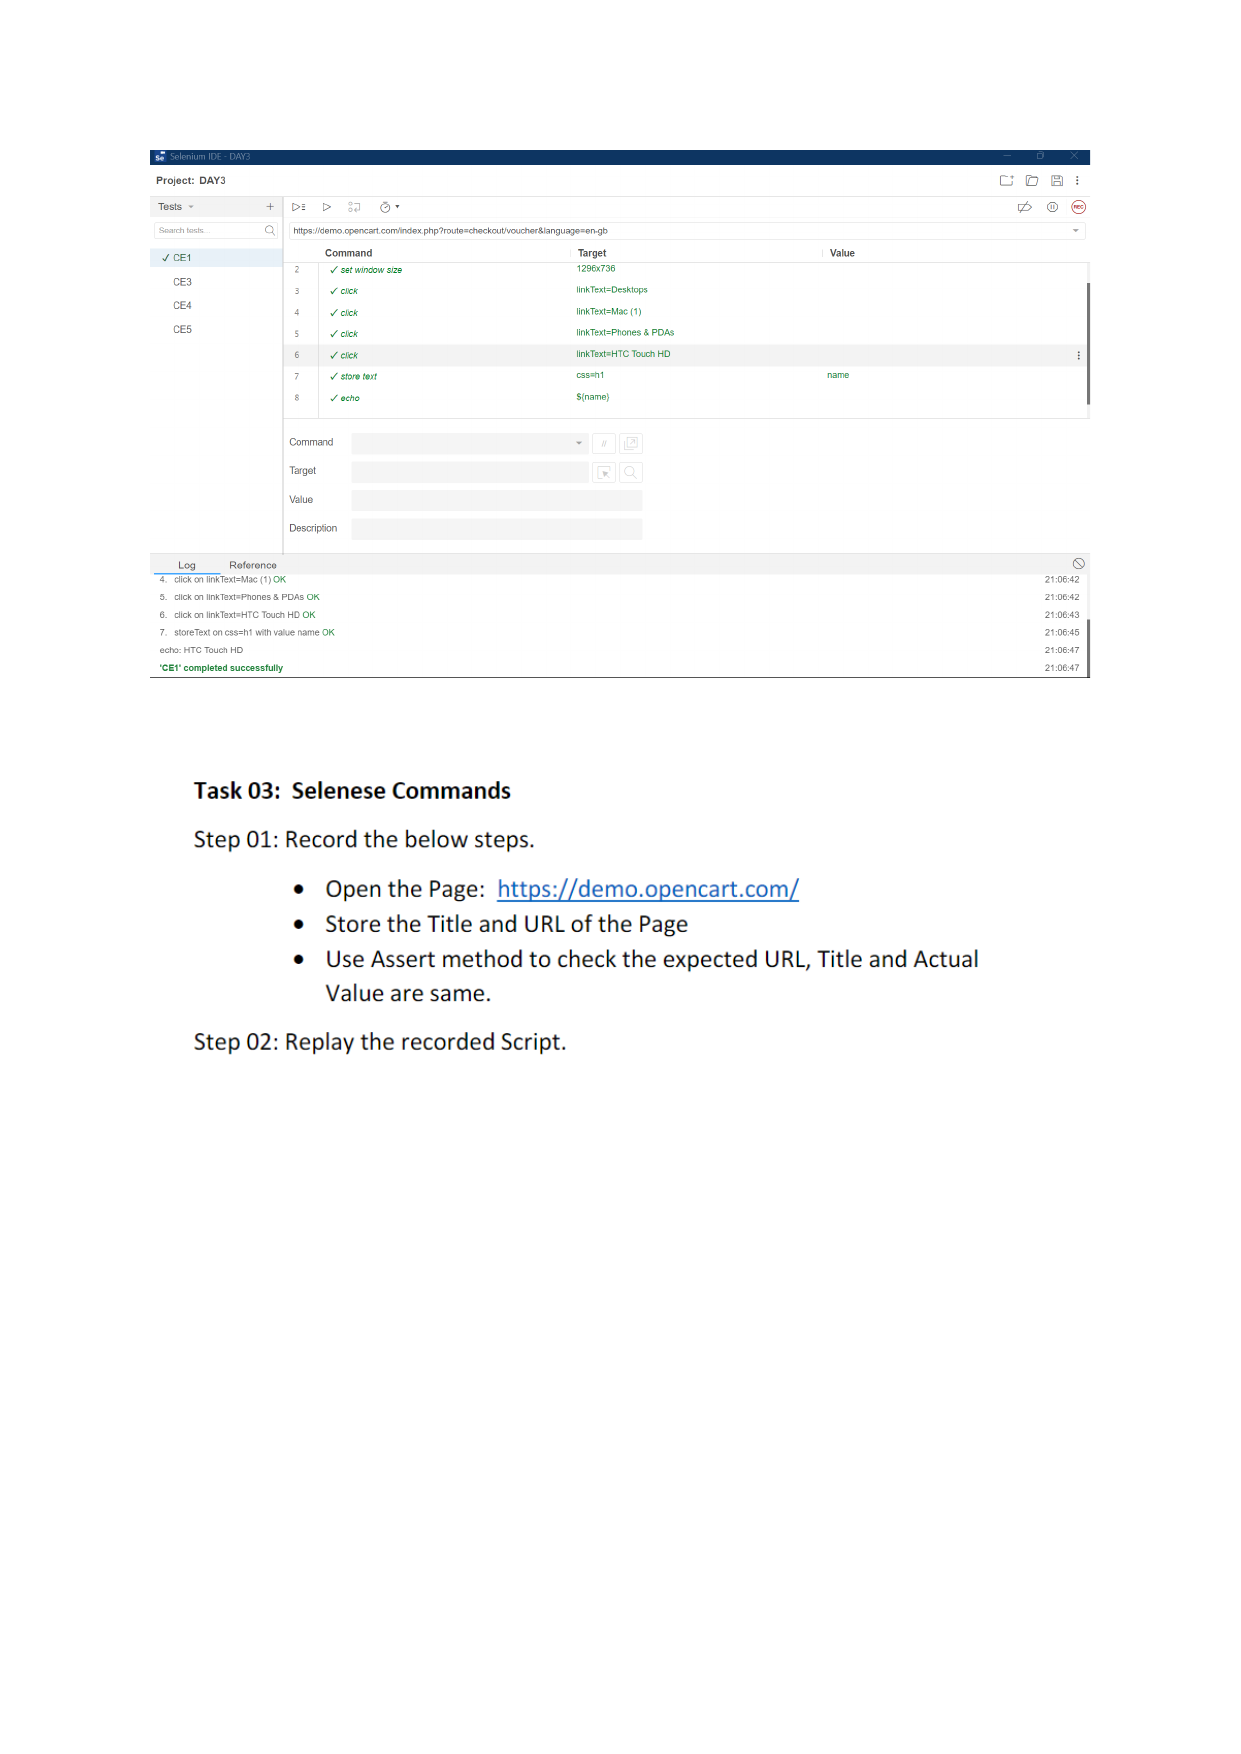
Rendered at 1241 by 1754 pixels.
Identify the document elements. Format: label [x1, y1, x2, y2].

picture [150, 150, 1091, 678]
picture [150, 743, 1091, 1059]
